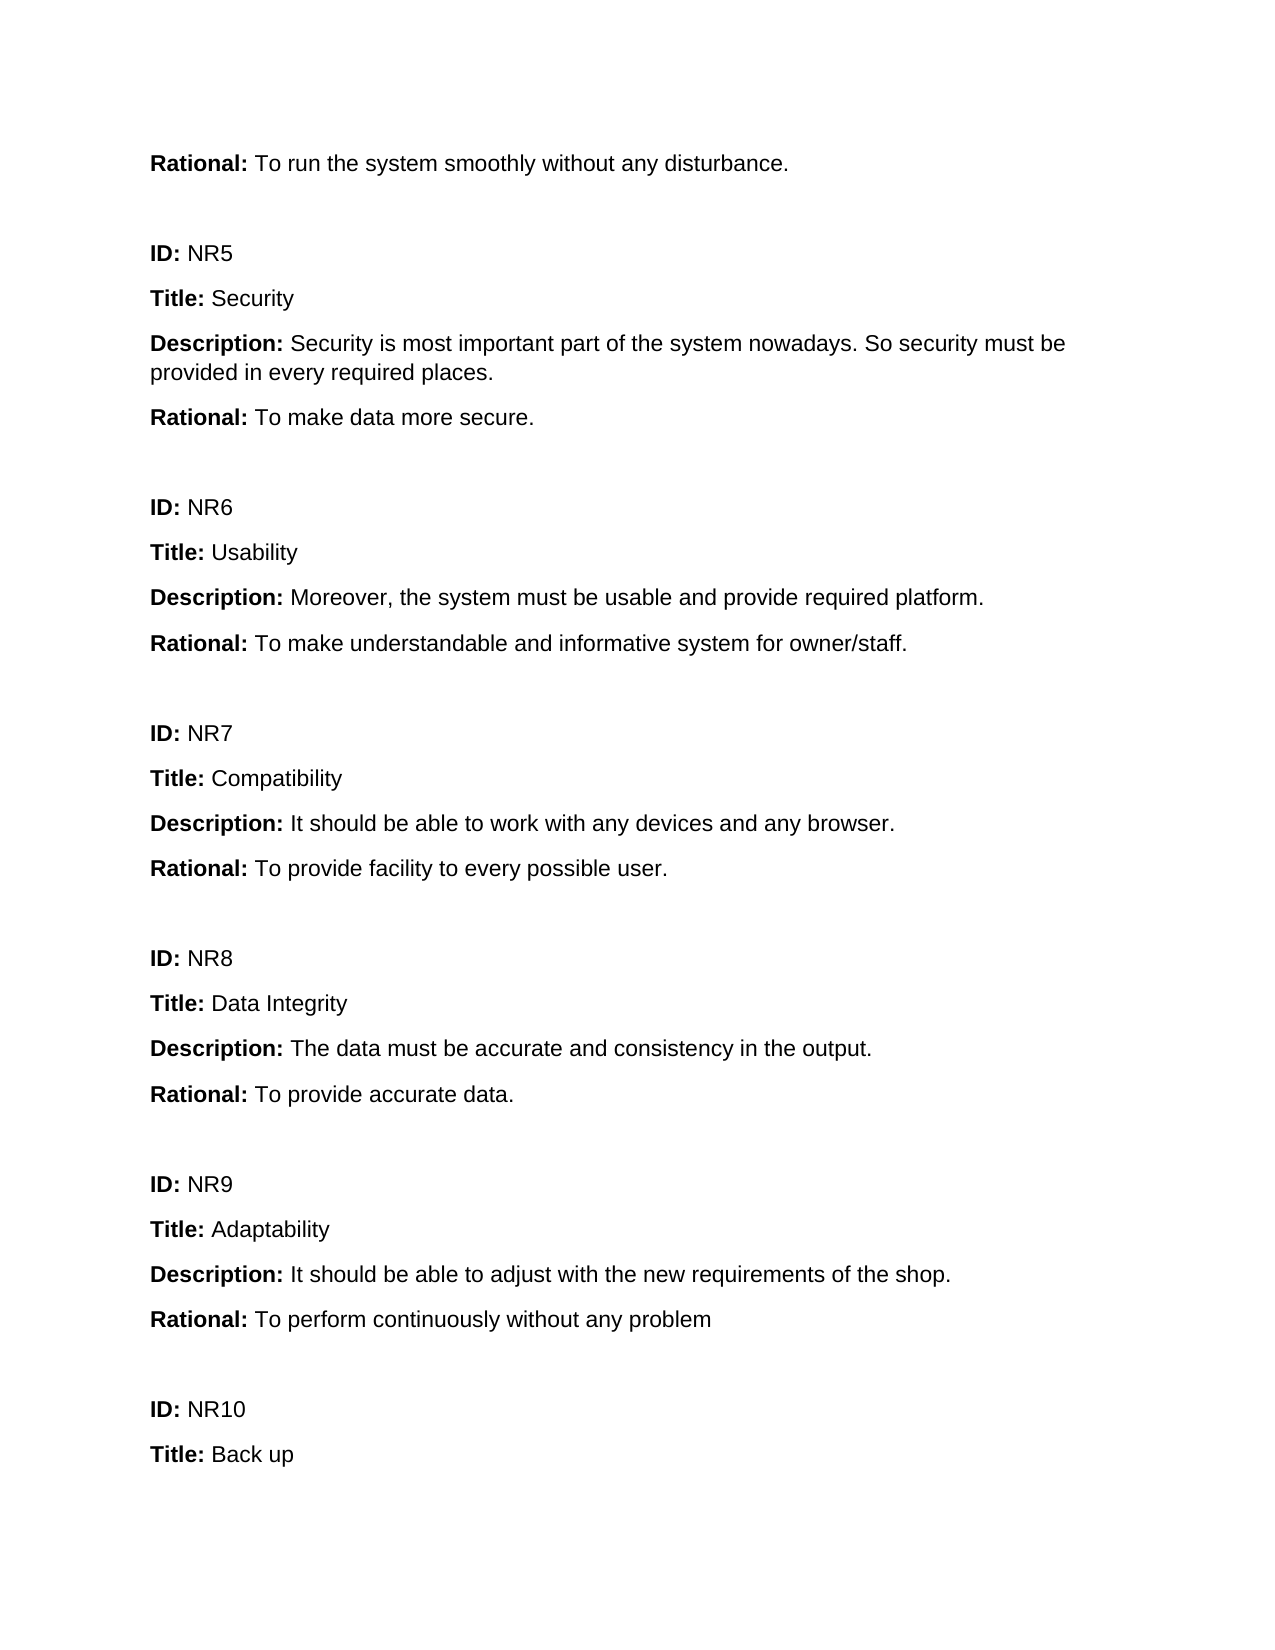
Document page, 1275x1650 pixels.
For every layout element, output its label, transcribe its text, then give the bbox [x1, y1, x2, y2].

text Title: Compatibility [150, 765, 1125, 791]
text ID: NR5 [150, 240, 1125, 267]
text Description: The data must be accurate and consistency in the output. [150, 1035, 1125, 1062]
text Rational: To perform continuously without any problem [150, 1306, 1125, 1332]
text Rational: To make understandable and informative system for owner/staff. [150, 629, 1125, 656]
text Title: Back up [150, 1441, 1125, 1468]
text Description: Moreover, the system must be usable and provide required platform. [150, 584, 1125, 611]
text Rational: To make data more secure. [150, 404, 1125, 430]
text Description: It should be able to adjust with the new requirements of the shop. [150, 1261, 1125, 1287]
text Description: It should be able to work with any devices and any browser. [150, 810, 1125, 836]
text ID: NR6 [150, 494, 1125, 521]
text ID: NR7 [150, 720, 1125, 746]
text ID: NR10 [150, 1396, 1125, 1423]
text Rational: To provide facility to every possible user. [150, 855, 1125, 881]
text Title: Adaptability [150, 1216, 1125, 1242]
text Title: Data Integrity [150, 990, 1125, 1017]
text Rational: To run the system smoothly without any disturbance. [150, 150, 1125, 176]
text Description: Security is most important part of the system nowadays. So security must be provided in every required places. [150, 330, 1125, 385]
text Title: Security [150, 285, 1125, 312]
text ID: NR9 [150, 1171, 1125, 1197]
text Title: Usability [150, 539, 1125, 566]
text ID: NR8 [150, 945, 1125, 972]
text Rational: To provide accurate data. [150, 1081, 1125, 1107]
